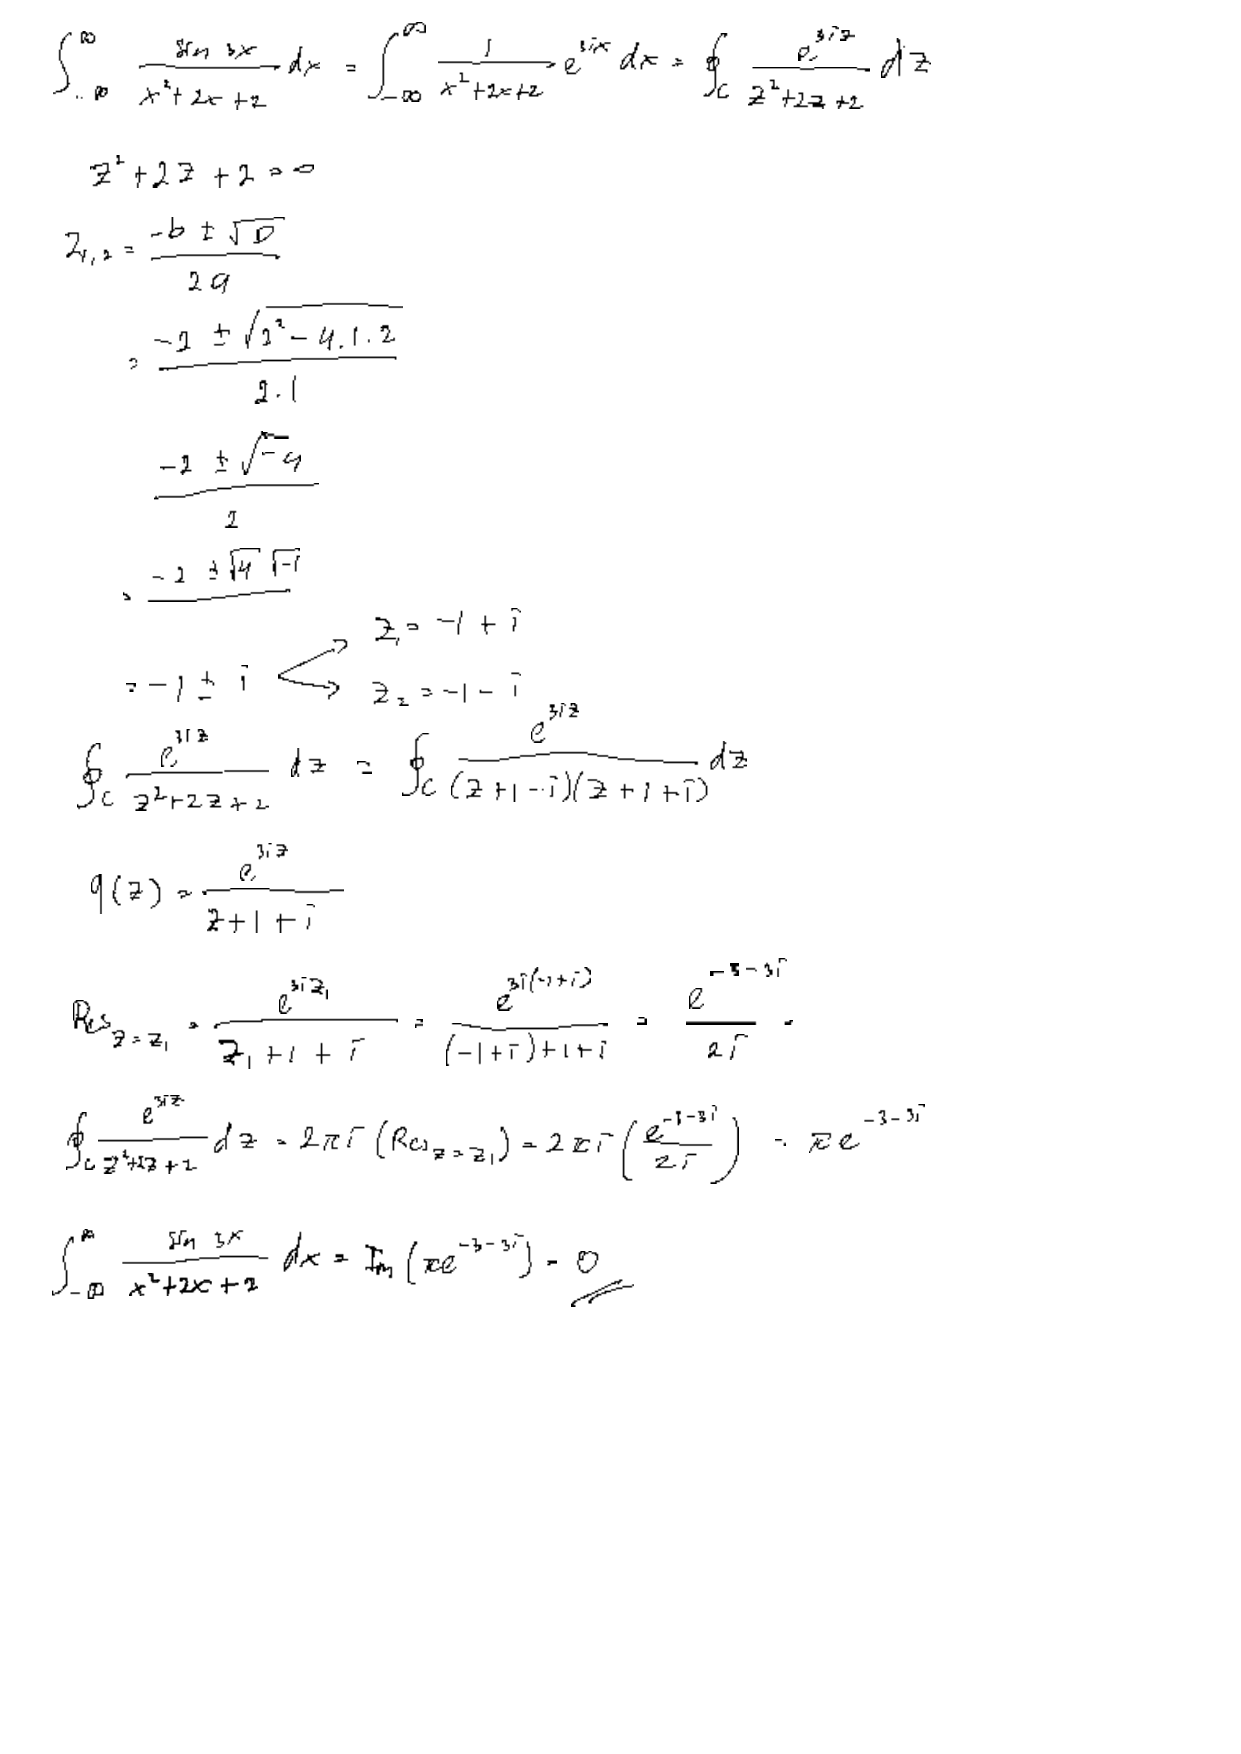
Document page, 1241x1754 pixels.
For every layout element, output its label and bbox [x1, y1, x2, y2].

picture [730, 963, 739, 976]
picture [446, 1023, 608, 1066]
picture [571, 1251, 634, 1307]
picture [90, 155, 314, 188]
picture [53, 31, 320, 110]
picture [149, 665, 248, 702]
picture [637, 1017, 647, 1025]
picture [91, 874, 192, 914]
picture [798, 26, 839, 61]
picture [277, 1105, 739, 1184]
picture [357, 761, 372, 774]
picture [746, 958, 787, 977]
picture [415, 1019, 423, 1028]
picture [240, 843, 288, 881]
picture [202, 888, 344, 895]
picture [126, 683, 136, 692]
picture [686, 1020, 793, 1025]
picture [708, 1034, 748, 1060]
picture [438, 33, 729, 100]
picture [154, 483, 319, 528]
picture [291, 748, 326, 777]
picture [402, 733, 436, 796]
picture [775, 1139, 786, 1146]
picture [160, 431, 307, 475]
picture [689, 988, 704, 1009]
picture [77, 729, 269, 811]
picture [809, 1104, 925, 1153]
picture [881, 38, 931, 78]
picture [66, 1112, 95, 1170]
picture [52, 1229, 557, 1299]
picture [840, 30, 855, 41]
picture [748, 67, 870, 109]
picture [65, 217, 403, 404]
picture [710, 971, 724, 976]
picture [207, 904, 315, 933]
picture [497, 967, 591, 1011]
picture [451, 703, 747, 802]
picture [346, 22, 426, 102]
picture [98, 1095, 257, 1174]
picture [123, 548, 300, 602]
picture [278, 608, 521, 706]
picture [73, 977, 398, 1069]
